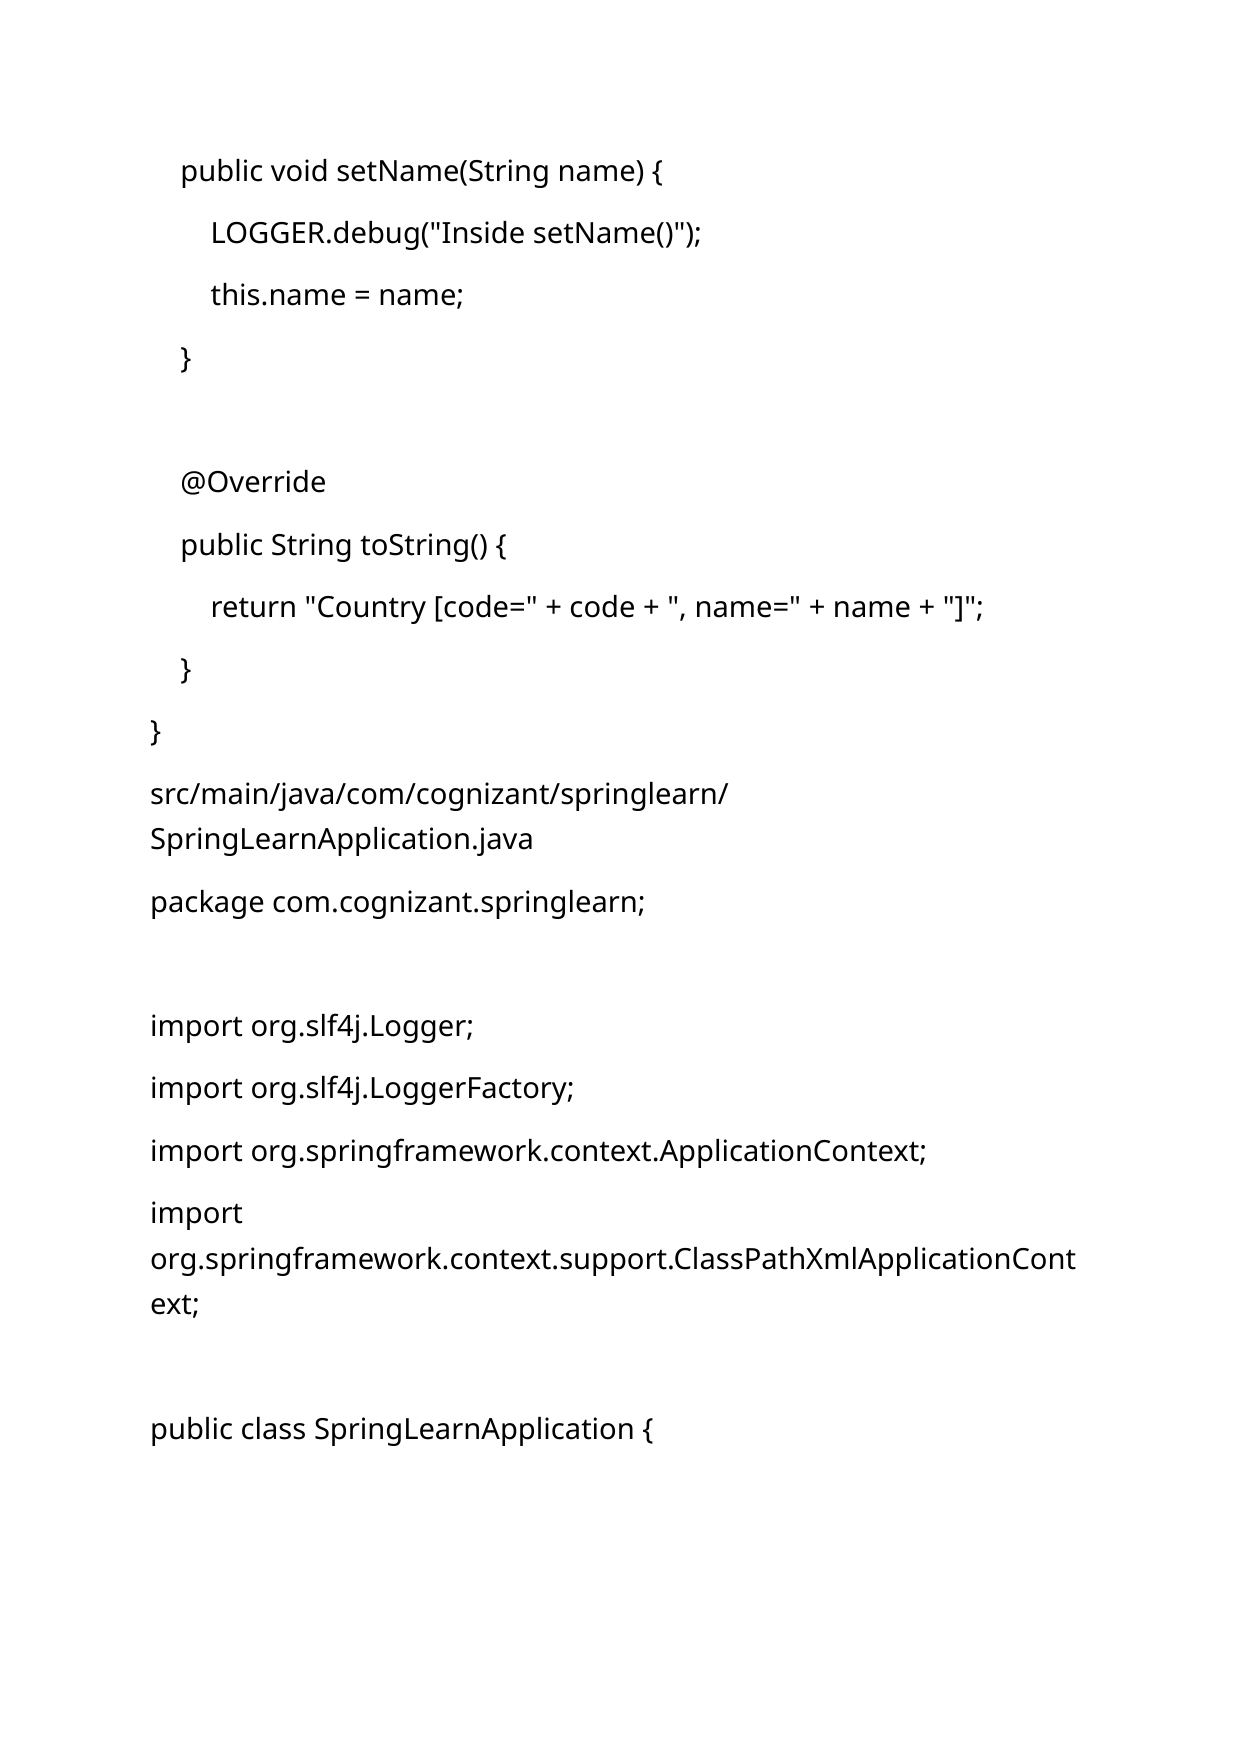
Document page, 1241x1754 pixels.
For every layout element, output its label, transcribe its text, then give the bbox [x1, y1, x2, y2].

text import org.slf4j.Logger; [150, 1005, 1090, 1045]
text public class SpringLearnApplication { [150, 1408, 1090, 1448]
text import org.slf4j.LoggerFactory; [150, 1068, 1090, 1107]
text package com.cognizant.springlearn; [150, 881, 1090, 921]
text return "Country [code=" + code + ", name=" + name + "]"; [150, 586, 1090, 626]
text } [150, 337, 1090, 377]
text public String toString() { [150, 524, 1090, 563]
text @Override [150, 461, 1090, 501]
text src/main/java/com/cognizant/springlearn/SpringLearnApplication.java [150, 773, 1090, 858]
text this.name = name; [150, 274, 1090, 314]
text import org.springframework.context.support.ClassPathXmlApplicationContext; [150, 1192, 1090, 1323]
text LOGGER.debug("Inside setName()"); [150, 212, 1090, 252]
text public void setName(String name) { [150, 150, 1090, 190]
text } [150, 711, 1090, 750]
text import org.springframework.context.ApplicationContext; [150, 1130, 1090, 1170]
text } [150, 648, 1090, 688]
